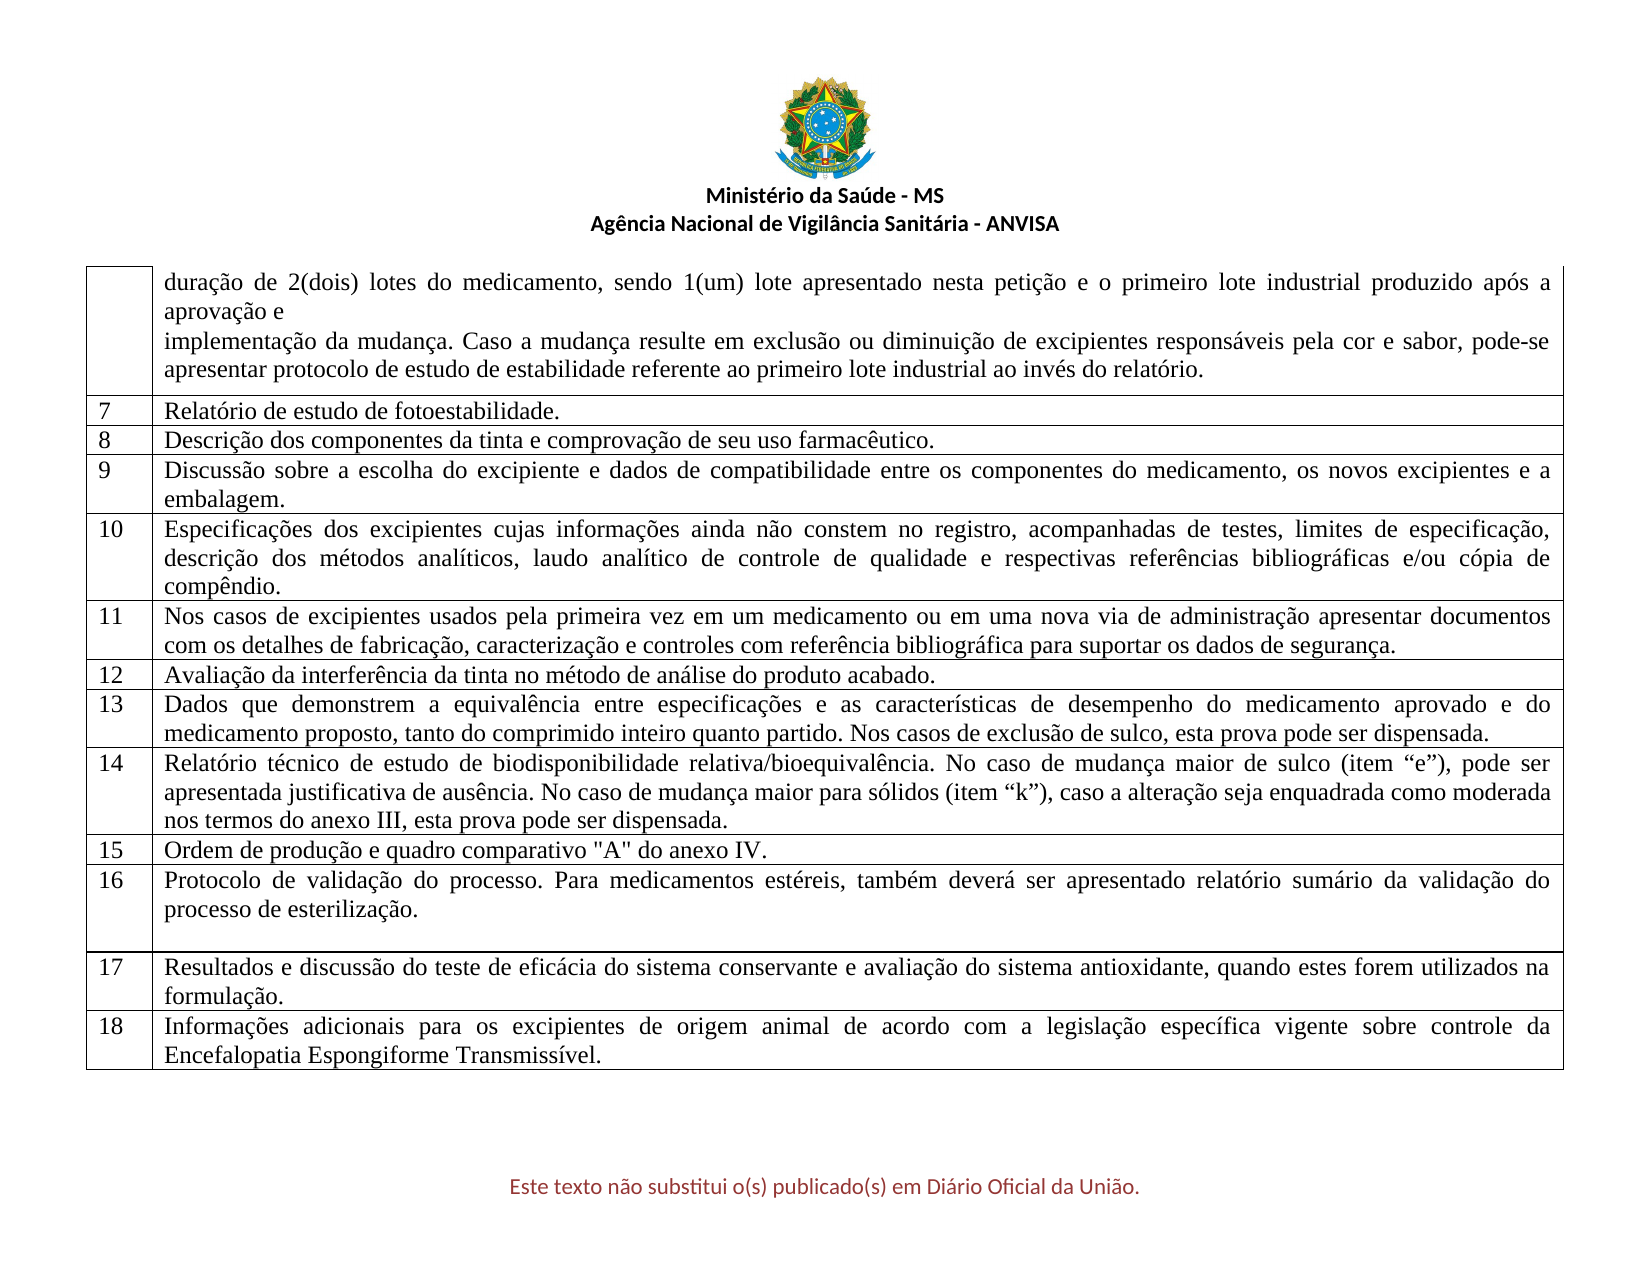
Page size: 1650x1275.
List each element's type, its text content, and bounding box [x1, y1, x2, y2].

table_cell Protocolo de validação do processo. Para medicamentos estéreis, também deverá ser apresentado relatório sumário da validação do processo de esterilização. [153, 865, 1563, 951]
table_cell 16 [87, 865, 152, 951]
table_cell 15 [87, 835, 152, 864]
table_cell Ordem de produção e quadro comparativo "A" do anexo IV. [153, 835, 1563, 864]
table_cell 13 [87, 690, 152, 747]
table_cell Nos casos de excipientes usados pela primeira vez em um medicamento ou em uma nova via de administração apresentar documentos com os detalhes de fabricação, caracterização e controles com referência bibliográfica para suportar os dados de segurança. [153, 601, 1563, 659]
table_cell 8 [87, 426, 152, 454]
table_cell 17 [87, 953, 152, 1010]
table_cell 11 [87, 601, 152, 659]
table_cell Descrição dos componentes da tinta e comprovação de seu uso farmacêutico. [153, 426, 1563, 454]
table_cell Relatório de estudo de fotoestabilidade. [153, 396, 1563, 424]
table_cell Dados que demonstrem a equivalência entre especificações e as características de desempenho do medicamento aprovado e do medicamento proposto, tanto do comprimido inteiro quanto partido. Nos casos de exclusão de sulco, esta prova pode ser dispensada. [153, 690, 1563, 747]
picture [771, 74, 879, 182]
table_cell 12 [87, 660, 152, 688]
table_cell 9 [87, 455, 152, 513]
table_cell Discussão sobre a escolha do excipiente e dados de compatibilidade entre os componentes do medicamento, os novos excipientes e a embalagem. [153, 455, 1563, 513]
table_cell 14 [87, 748, 152, 834]
table_cell 10 [87, 514, 152, 600]
table_cell implementação da mudança. Caso a mudança resulte em exclusão ou diminuição de excipientes responsáveis pela cor e sabor, pode-se apresentar protocolo de estudo de estabilidade referente ao primeiro lote industrial ao invés do relatório. [153, 325, 1563, 395]
table_cell 18 [87, 1011, 152, 1068]
table_cell Avaliação da interferência da tinta no método de análise do produto acabado. [153, 660, 1563, 688]
table_cell Resultados e discussão do teste de eficácia do sistema conservante e avaliação do sistema antioxidante, quando estes forem utilizados na formulação. [153, 953, 1563, 1010]
table_cell 7 [87, 396, 152, 424]
table_cell Relatório técnico de estudo de biodisponibilidade relativa/bioequivalência. No caso de mudança maior de sulco (item “e”), pode ser apresentada justificativa de ausência. No caso de mudança maior para sólidos (item “k”), caso a alteração seja enquadrada como moderada nos termos do anexo III, esta prova pode ser dispensada. [153, 748, 1563, 834]
table_cell Informações adicionais para os excipientes de origem animal de acordo com a legislação específica vigente sobre controle da Encefalopatia Espongiforme Transmissível. [153, 1011, 1563, 1068]
table_cell Especificações dos excipientes cujas informações ainda não constem no registro, acompanhadas de testes, limites de especificação, descrição dos métodos analíticos, laudo analítico de controle de qualidade e respectivas referências bibliográficas e/ou cópia de compêndio. [153, 514, 1563, 600]
